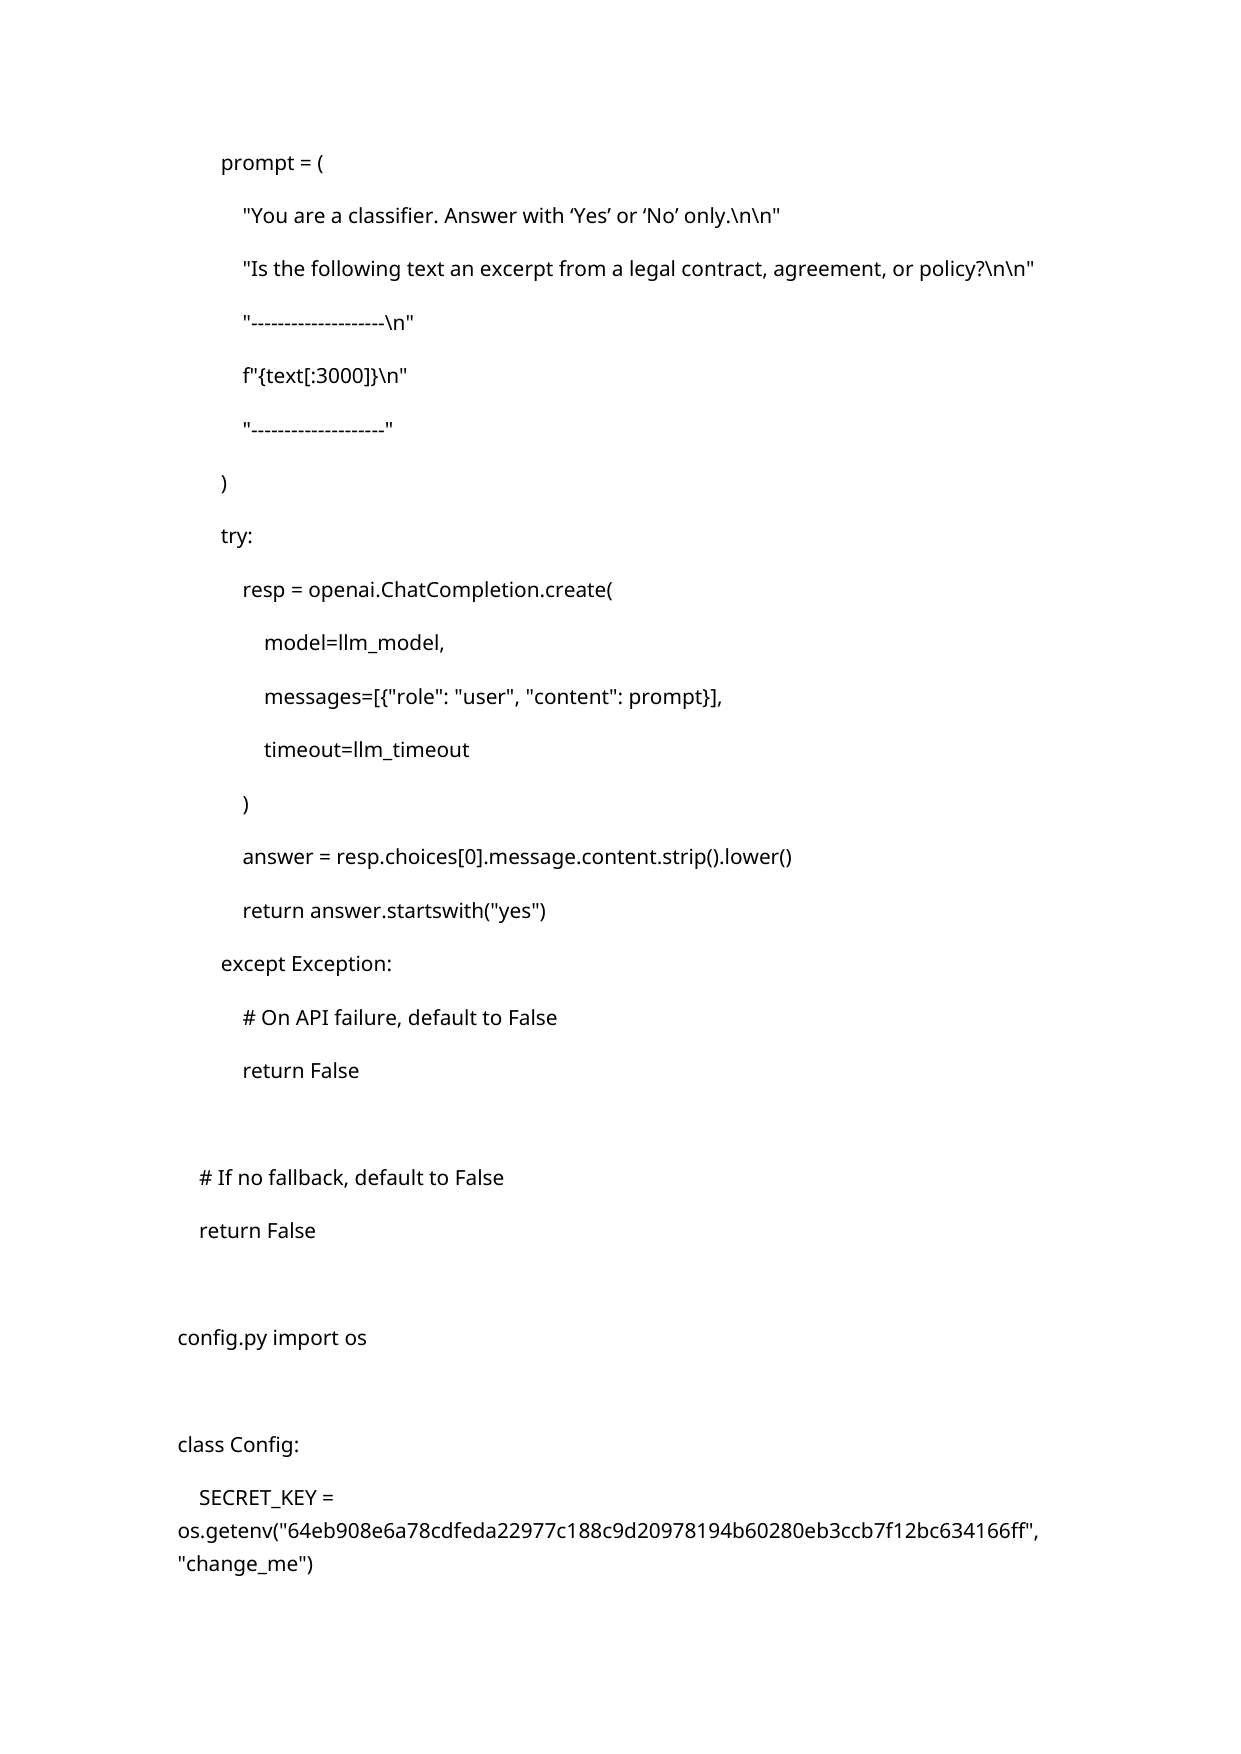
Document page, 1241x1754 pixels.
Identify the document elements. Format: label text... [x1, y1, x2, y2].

text "--------------------\n" [177, 308, 1063, 336]
text return False [177, 1216, 1063, 1245]
text answer = resp.choices[0].message.content.strip().lower() [177, 842, 1063, 871]
text # If no fallback, default to False [177, 1163, 1063, 1191]
text "--------------------" [177, 415, 1063, 443]
text "You are a classifier. Answer with ‘Yes’ or ‘No’ only.\n\n" [177, 201, 1063, 229]
text try: [177, 522, 1063, 550]
text except Exception: [177, 949, 1063, 978]
text ) [177, 468, 1063, 497]
text return False [177, 1056, 1063, 1084]
text prompt = ( [177, 148, 1063, 176]
text class Config: [177, 1430, 1063, 1458]
text resp = openai.ChatCompletion.create( [177, 575, 1063, 603]
text "Is the following text an excerpt from a legal contract, agreement, or policy?\n\n" [177, 254, 1063, 283]
text f"{text[:3000]}\n" [177, 361, 1063, 390]
text # On API failure, default to False [177, 1003, 1063, 1031]
text timeout=llm_timeout [177, 735, 1063, 764]
text messages=[{"role": "user", "content": prompt}], [177, 682, 1063, 710]
text return answer.startswith("yes") [177, 896, 1063, 924]
text config.py import os [177, 1323, 1063, 1352]
text SECRET_KEY = os.getenv("64eb908e6a78cdfeda22977c188c9d20978194b60280eb3ccb7f12bc634166ff", "change_me") [177, 1483, 1063, 1577]
text ) [177, 789, 1063, 817]
text model=llm_model, [177, 628, 1063, 657]
